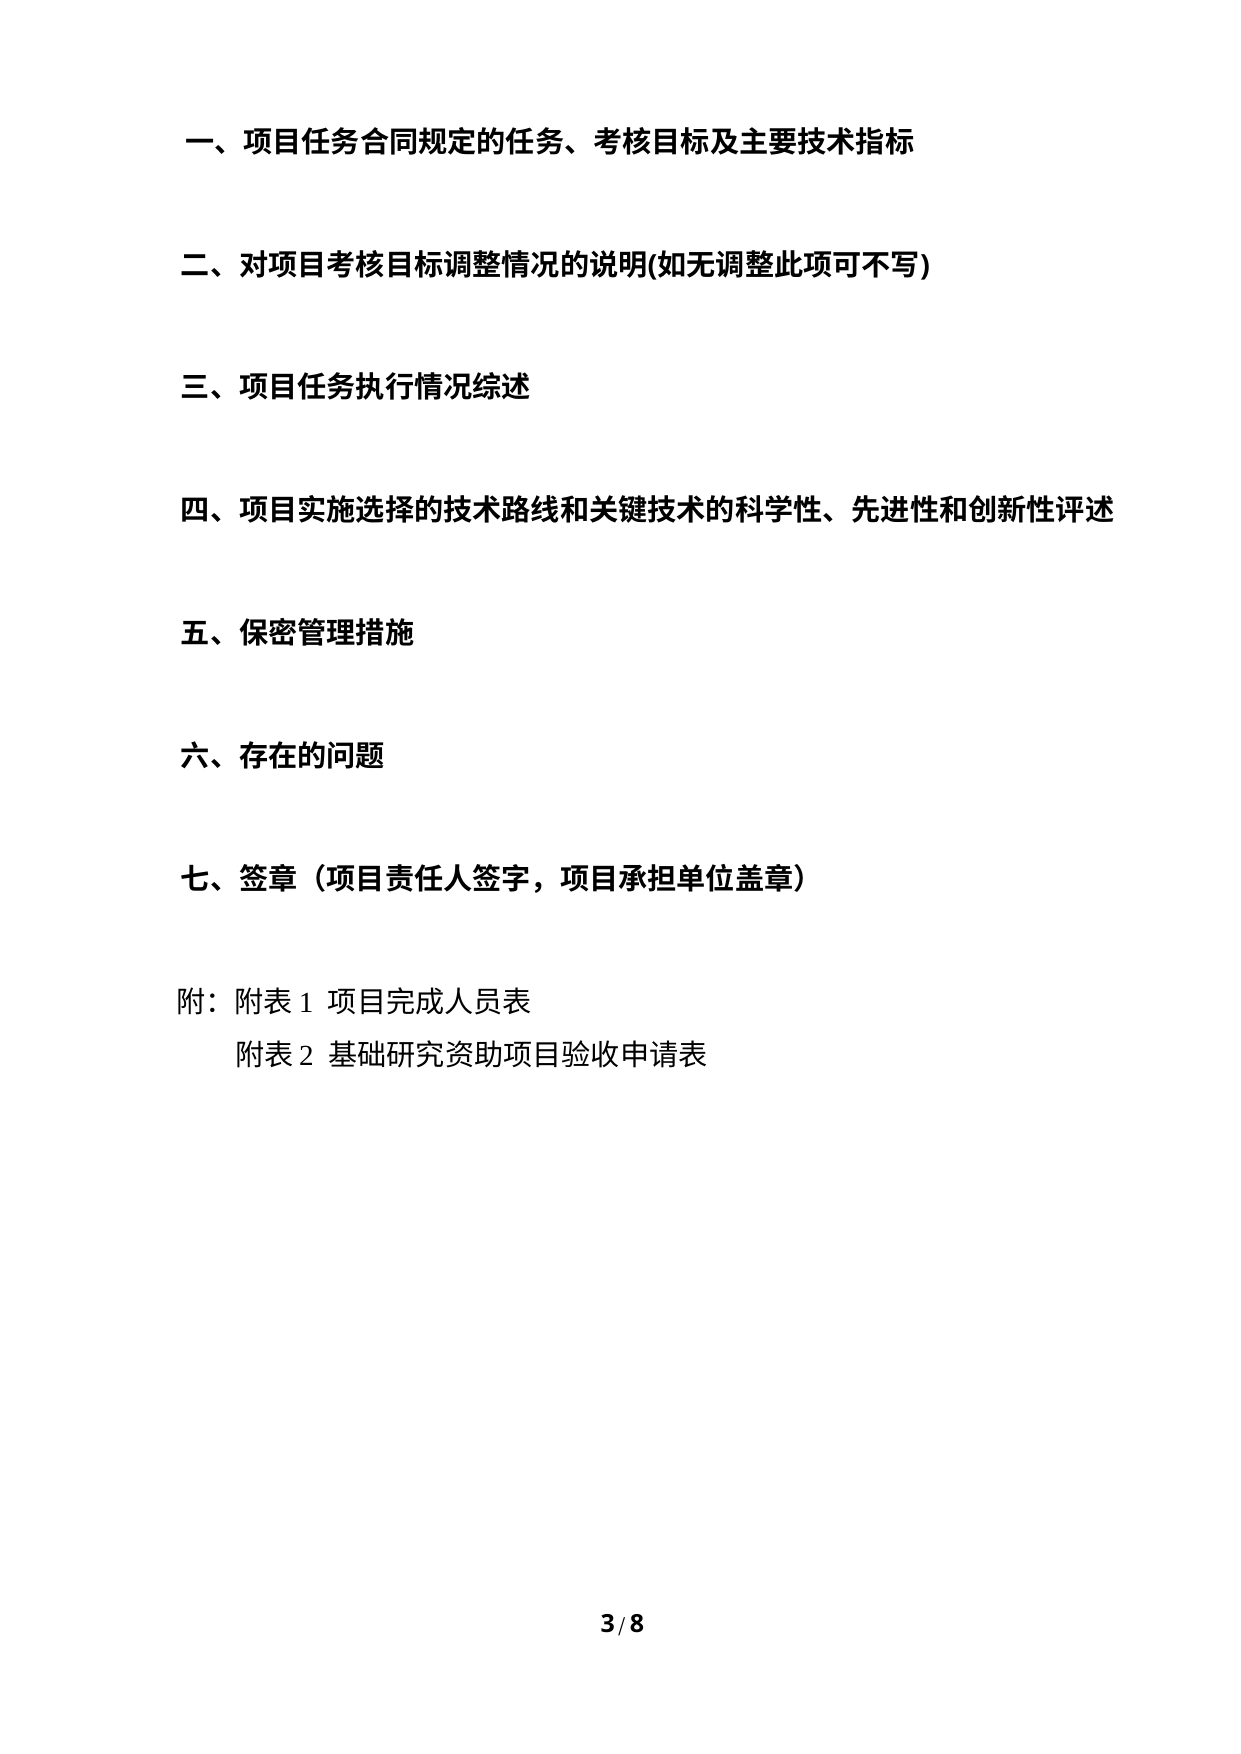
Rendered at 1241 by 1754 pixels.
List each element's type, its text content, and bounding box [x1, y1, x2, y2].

text 四、项目实施选择的技术路线和关键技术的科学性、先进性和创新性评述 [118, 487, 1122, 529]
text 附：附表1 项目完成人员表 [118, 979, 1122, 1021]
text 七、签章（项目责任人签字，项目承担单位盖章） [118, 856, 1122, 898]
text 六、存在的问题 [118, 733, 1122, 775]
text 五、保密管理措施 [118, 610, 1122, 652]
text 一、项目任务合同规定的任务、考核目标及主要技术指标 [118, 118, 1078, 160]
text 二、对项目考核目标调整情况的说明(如无调整此项可不写) [118, 241, 1122, 283]
text 附表2 基础研究资助项目验收申请表 [118, 1031, 1122, 1074]
text 三、项目任务执行情况综述 [118, 364, 1122, 406]
